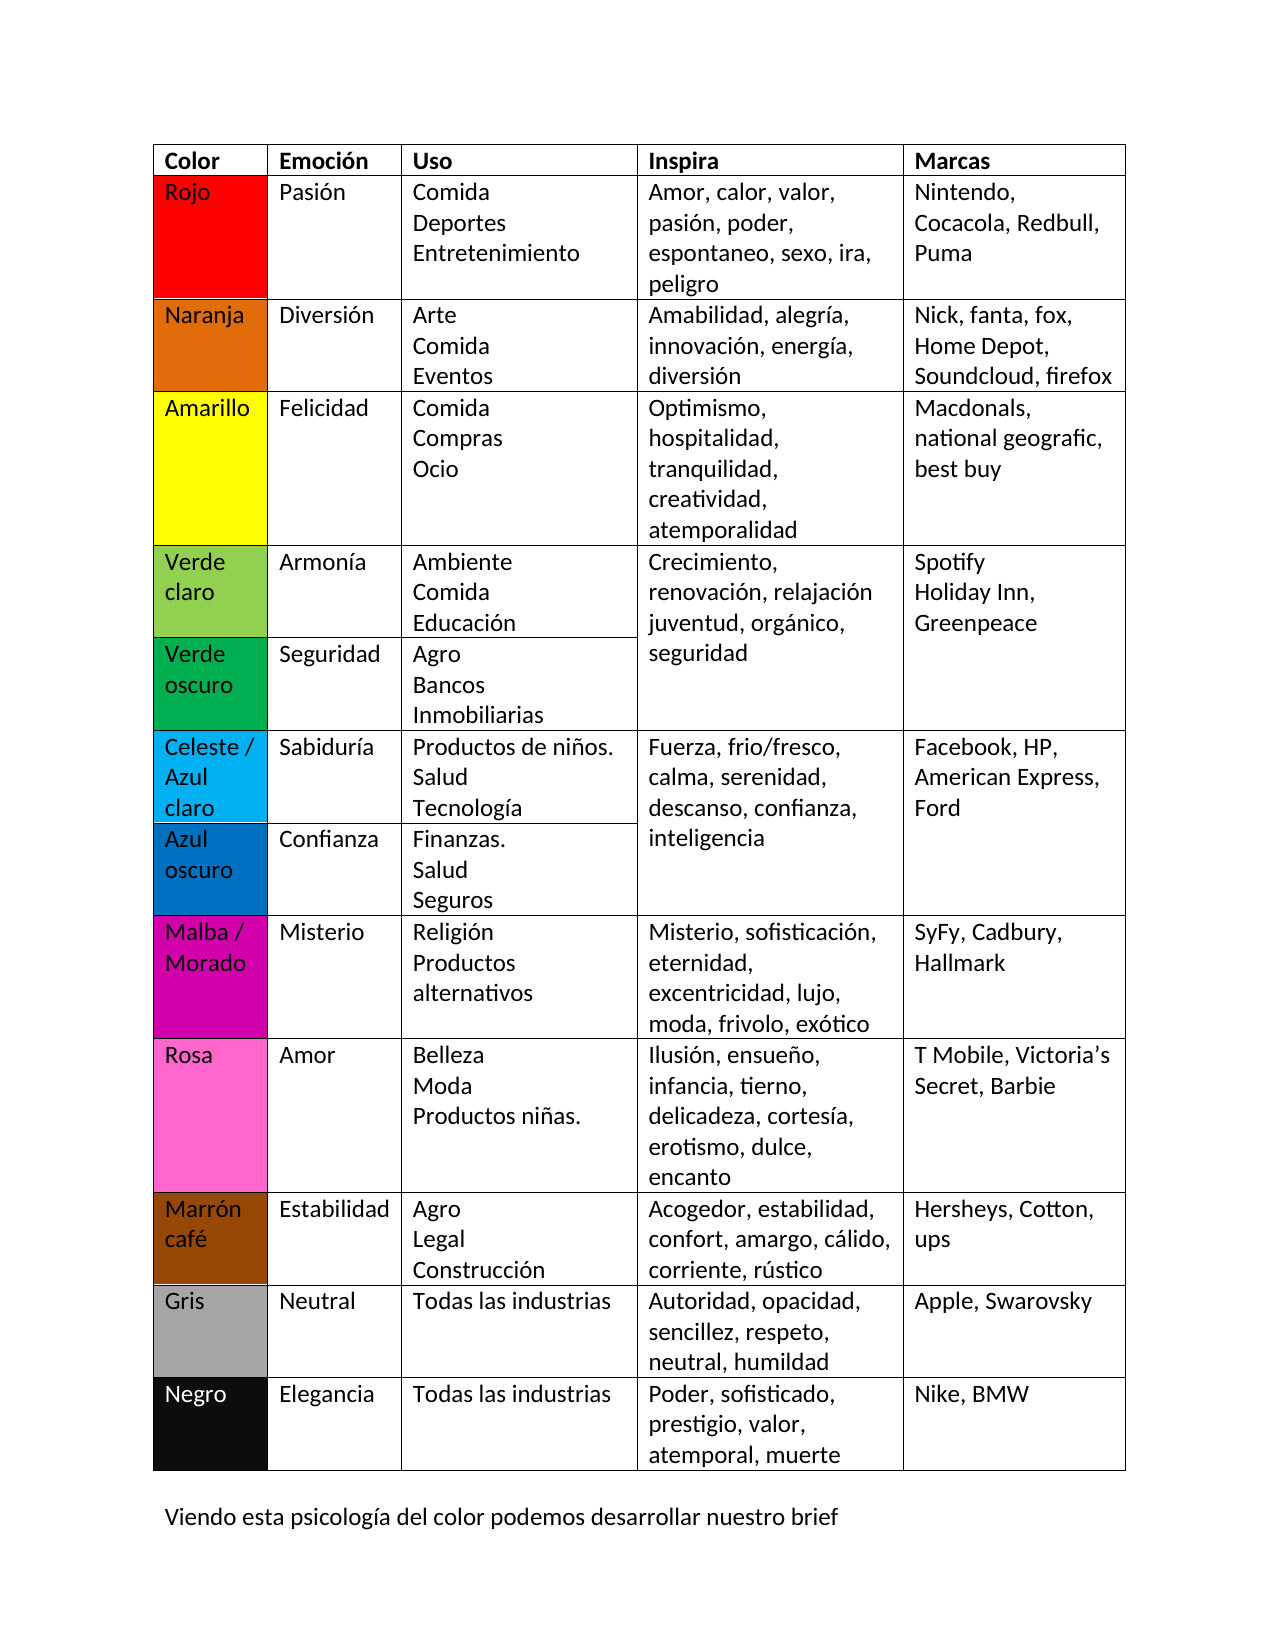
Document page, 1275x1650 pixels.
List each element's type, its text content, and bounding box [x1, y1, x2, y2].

table_header Marcas [904, 145, 1125, 175]
table_cell Armonía [268, 546, 401, 637]
table_cell Nike, BMW [904, 1378, 1125, 1470]
table_cell Comida Deportes Entretenimiento [402, 176, 637, 298]
table_cell Malba / Morado [154, 916, 267, 1038]
table_cell Comida Compras Ocio [402, 392, 637, 545]
table_cell Optimismo, hospitalidad, tranquilidad, creatividad, atemporalidad [638, 392, 903, 545]
table_cell Neutral [268, 1286, 401, 1377]
table_cell Acogedor, estabilidad, confort, amargo, cálido, corriente, rústico [638, 1193, 903, 1284]
table_cell Macdonals, national geografic, best buy [904, 392, 1125, 545]
table_cell Marrón café [154, 1193, 267, 1284]
table_cell Spotify Holiday Inn, Greenpeace [904, 546, 1125, 730]
table_cell Todas las industrias [402, 1378, 637, 1470]
table_cell Gris [154, 1286, 267, 1377]
table_cell Celeste / Azul claro [154, 731, 267, 822]
table_cell Sabiduría [268, 731, 401, 822]
table_cell Agro Bancos Inmobiliarias [402, 638, 637, 730]
table_cell Amor [268, 1039, 401, 1192]
table_cell Nintendo, Cocacola, Redbull, Puma [904, 176, 1125, 298]
table_cell Verde oscuro [154, 638, 267, 730]
table_cell Seguridad [268, 638, 401, 730]
table_cell Confianza [268, 824, 401, 915]
table_header Emoción [268, 145, 401, 175]
table_cell Productos de niños. Salud Tecnología [402, 731, 637, 822]
table_header Inspira [638, 145, 903, 175]
table_cell Pasión [268, 176, 401, 298]
table_header Color [154, 145, 267, 175]
table_cell Autoridad, opacidad, sencillez, respeto, neutral, humildad [638, 1286, 903, 1377]
table_cell Misterio, sofisticación, eternidad, excentricidad, lujo, moda, frivolo, exótico [638, 916, 903, 1038]
table_cell Ambiente Comida Educación [402, 546, 637, 637]
table_cell Arte Comida Eventos [402, 300, 637, 391]
table_cell Facebook, HP, American Express, Ford [904, 731, 1125, 915]
table_cell Agro Legal Construcción [402, 1193, 637, 1284]
table_cell Naranja [154, 300, 267, 391]
table_cell Belleza Moda Productos niñas. [402, 1039, 637, 1192]
table_cell Verde claro [154, 546, 267, 637]
table_cell Diversión [268, 300, 401, 391]
table_cell Apple, Swarovsky [904, 1286, 1125, 1377]
table_cell Felicidad [268, 392, 401, 545]
text Viendo esta psicología del color podemos desarrollar nuestro brief [164, 1501, 1114, 1532]
table_cell SyFy, Cadbury, Hallmark [904, 916, 1125, 1038]
table_cell Hersheys, Cotton, ups [904, 1193, 1125, 1284]
table_cell Todas las industrias [402, 1286, 637, 1377]
table_cell Amabilidad, alegría, innovación, energía, diversión [638, 300, 903, 391]
table_header Uso [402, 145, 637, 175]
table_cell Rojo [154, 176, 267, 298]
table_cell Finanzas. Salud Seguros [402, 824, 637, 915]
table_cell Amor, calor, valor, pasión, poder, espontaneo, sexo, ira, peligro [638, 176, 903, 298]
table_cell Elegancia [268, 1378, 401, 1470]
table_cell Fuerza, frio/fresco, calma, serenidad, descanso, confianza, inteligencia [638, 731, 903, 915]
table_cell T Mobile, Victoria’s Secret, Barbie [904, 1039, 1125, 1192]
table_cell Poder, sofisticado, prestigio, valor, atemporal, muerte [638, 1378, 903, 1470]
table_cell Nick, fanta, fox, Home Depot, Soundcloud, firefox [904, 300, 1125, 391]
table_cell Estabilidad [268, 1193, 401, 1284]
table_cell Ilusión, ensueño, infancia, tierno, delicadeza, cortesía, erotismo, dulce, encanto [638, 1039, 903, 1192]
table_cell Amarillo [154, 392, 267, 545]
table_cell Azul oscuro [154, 824, 267, 915]
table_cell Misterio [268, 916, 401, 1038]
table_cell Religión Productos alternativos [402, 916, 637, 1038]
table_cell Negro [154, 1378, 267, 1470]
table_cell Rosa [154, 1039, 267, 1192]
table_cell Crecimiento, renovación, relajación juventud, orgánico, seguridad [638, 546, 903, 730]
